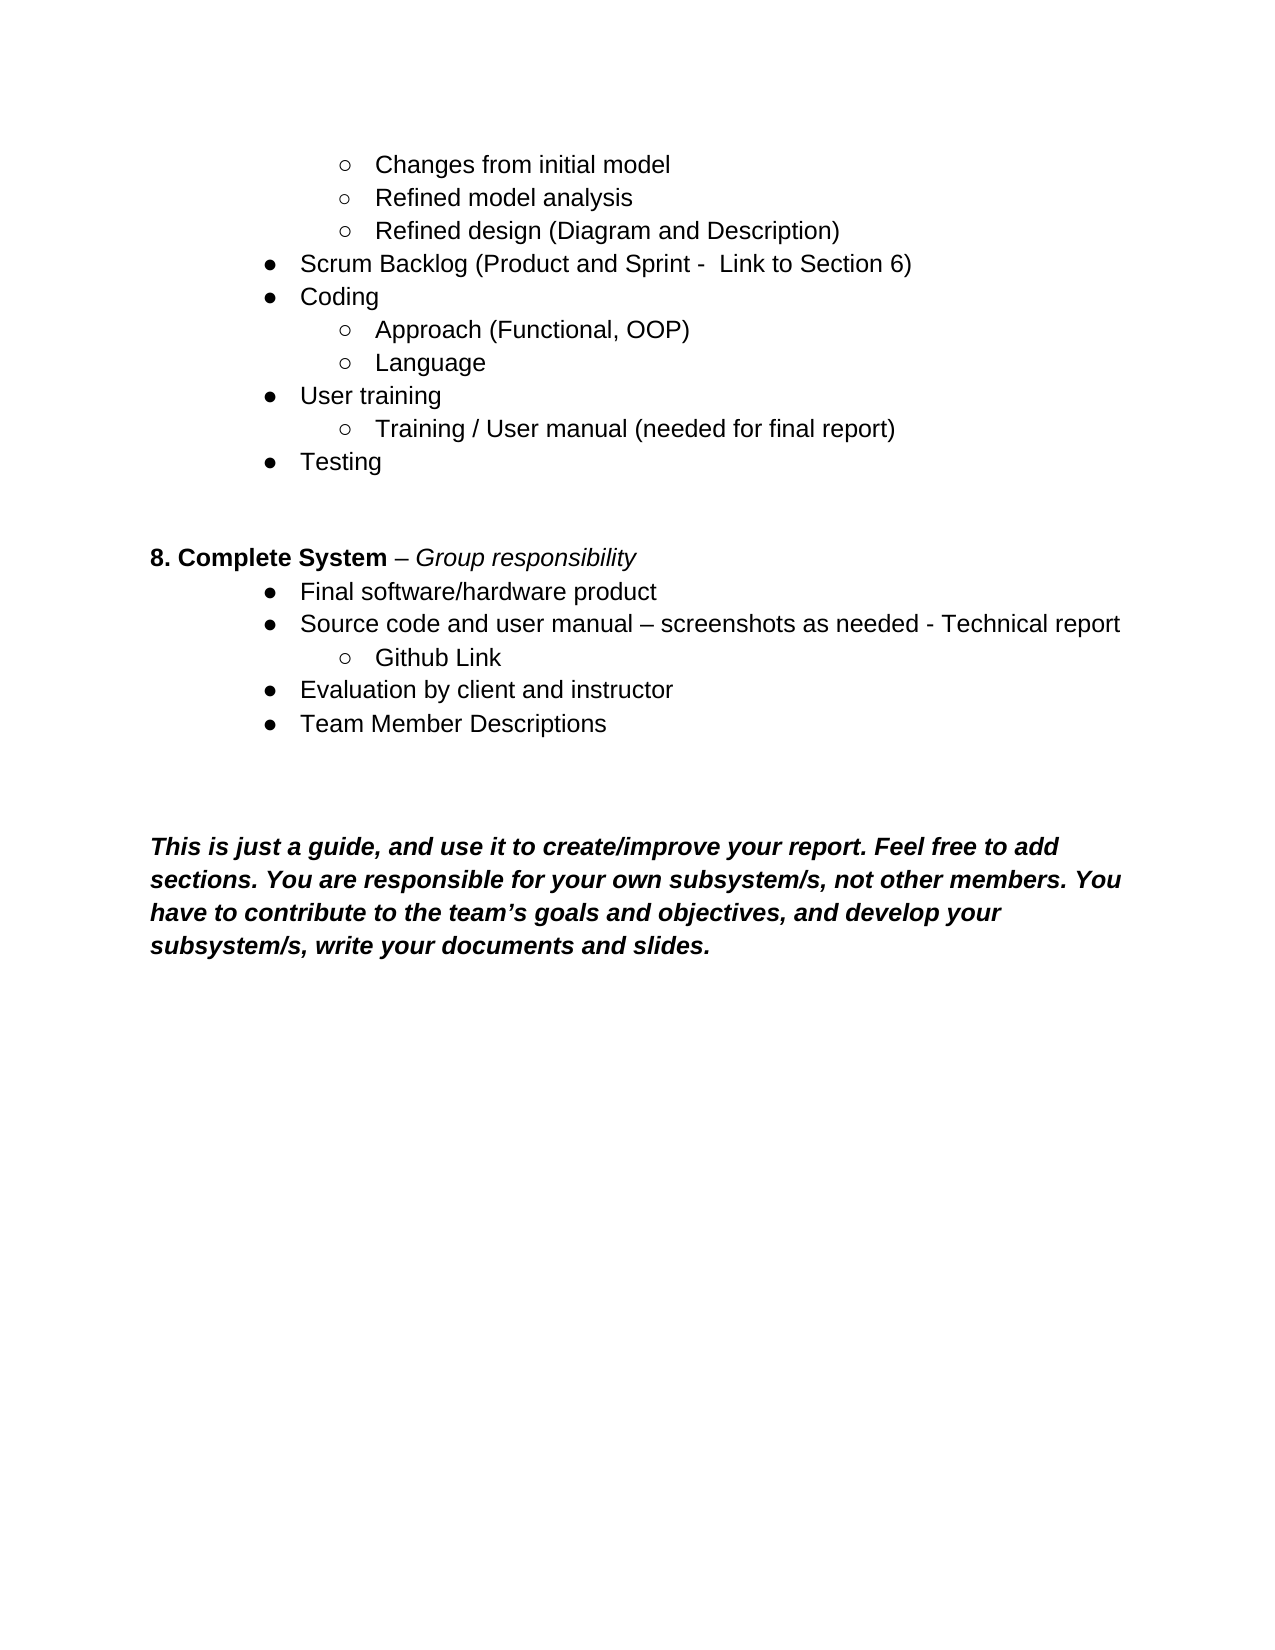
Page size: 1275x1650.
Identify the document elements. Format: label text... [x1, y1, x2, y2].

list Coding [262, 282, 1125, 311]
list Team Member Descriptions [262, 708, 1125, 737]
list Final software/hardware product [262, 576, 1125, 605]
list Training / User manual (needed for final report) [337, 414, 1125, 443]
list Scrum Backlog (Product and Sprint - Link to Section 6) [262, 249, 1125, 278]
list Approach (Functional, OOP) [337, 315, 1125, 344]
list Source code and user manual – screenshots as needed - Technical report [262, 609, 1125, 638]
list Github Link [337, 642, 1125, 671]
list Language [337, 348, 1125, 377]
list Changes from initial model [337, 150, 1125, 179]
list Refined design (Diagram and Description) [337, 216, 1125, 245]
list Refined model analysis [337, 183, 1125, 212]
text This is just a guide, and use it to create/improve your report. Feel free to add sections. You are responsible for your own subsystem/s, not other members. You have to contribute to the team’s goals and objectives, and develop your subsystem/s, write your documents and slides. [150, 832, 1125, 960]
text 8. Complete System – Group responsibility [150, 543, 1125, 572]
list Evaluation by client and instructor [262, 676, 1125, 704]
list User training [262, 381, 1125, 410]
list Testing [262, 447, 1125, 476]
